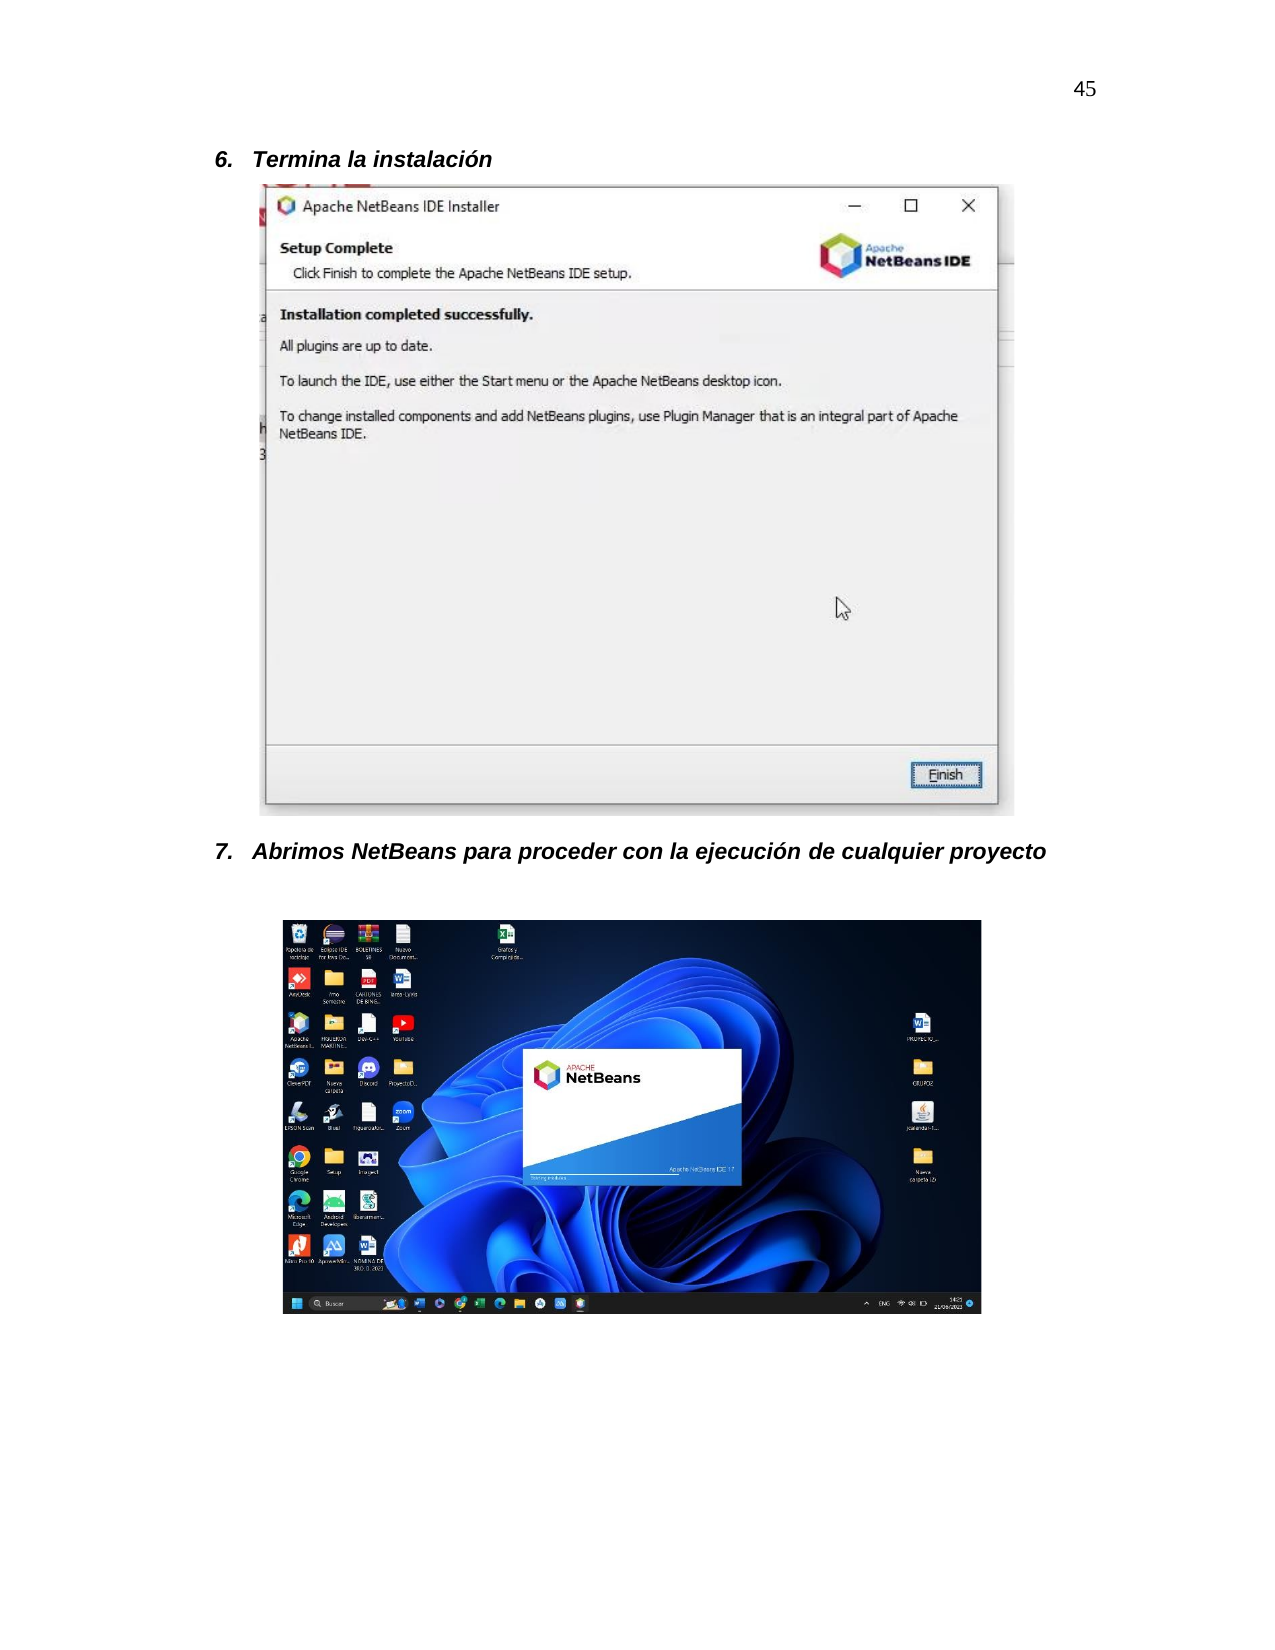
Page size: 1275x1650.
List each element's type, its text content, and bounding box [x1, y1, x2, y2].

picture [259, 184, 1015, 816]
picture [282, 920, 982, 1314]
list Termina la instalación [214, 146, 1206, 172]
